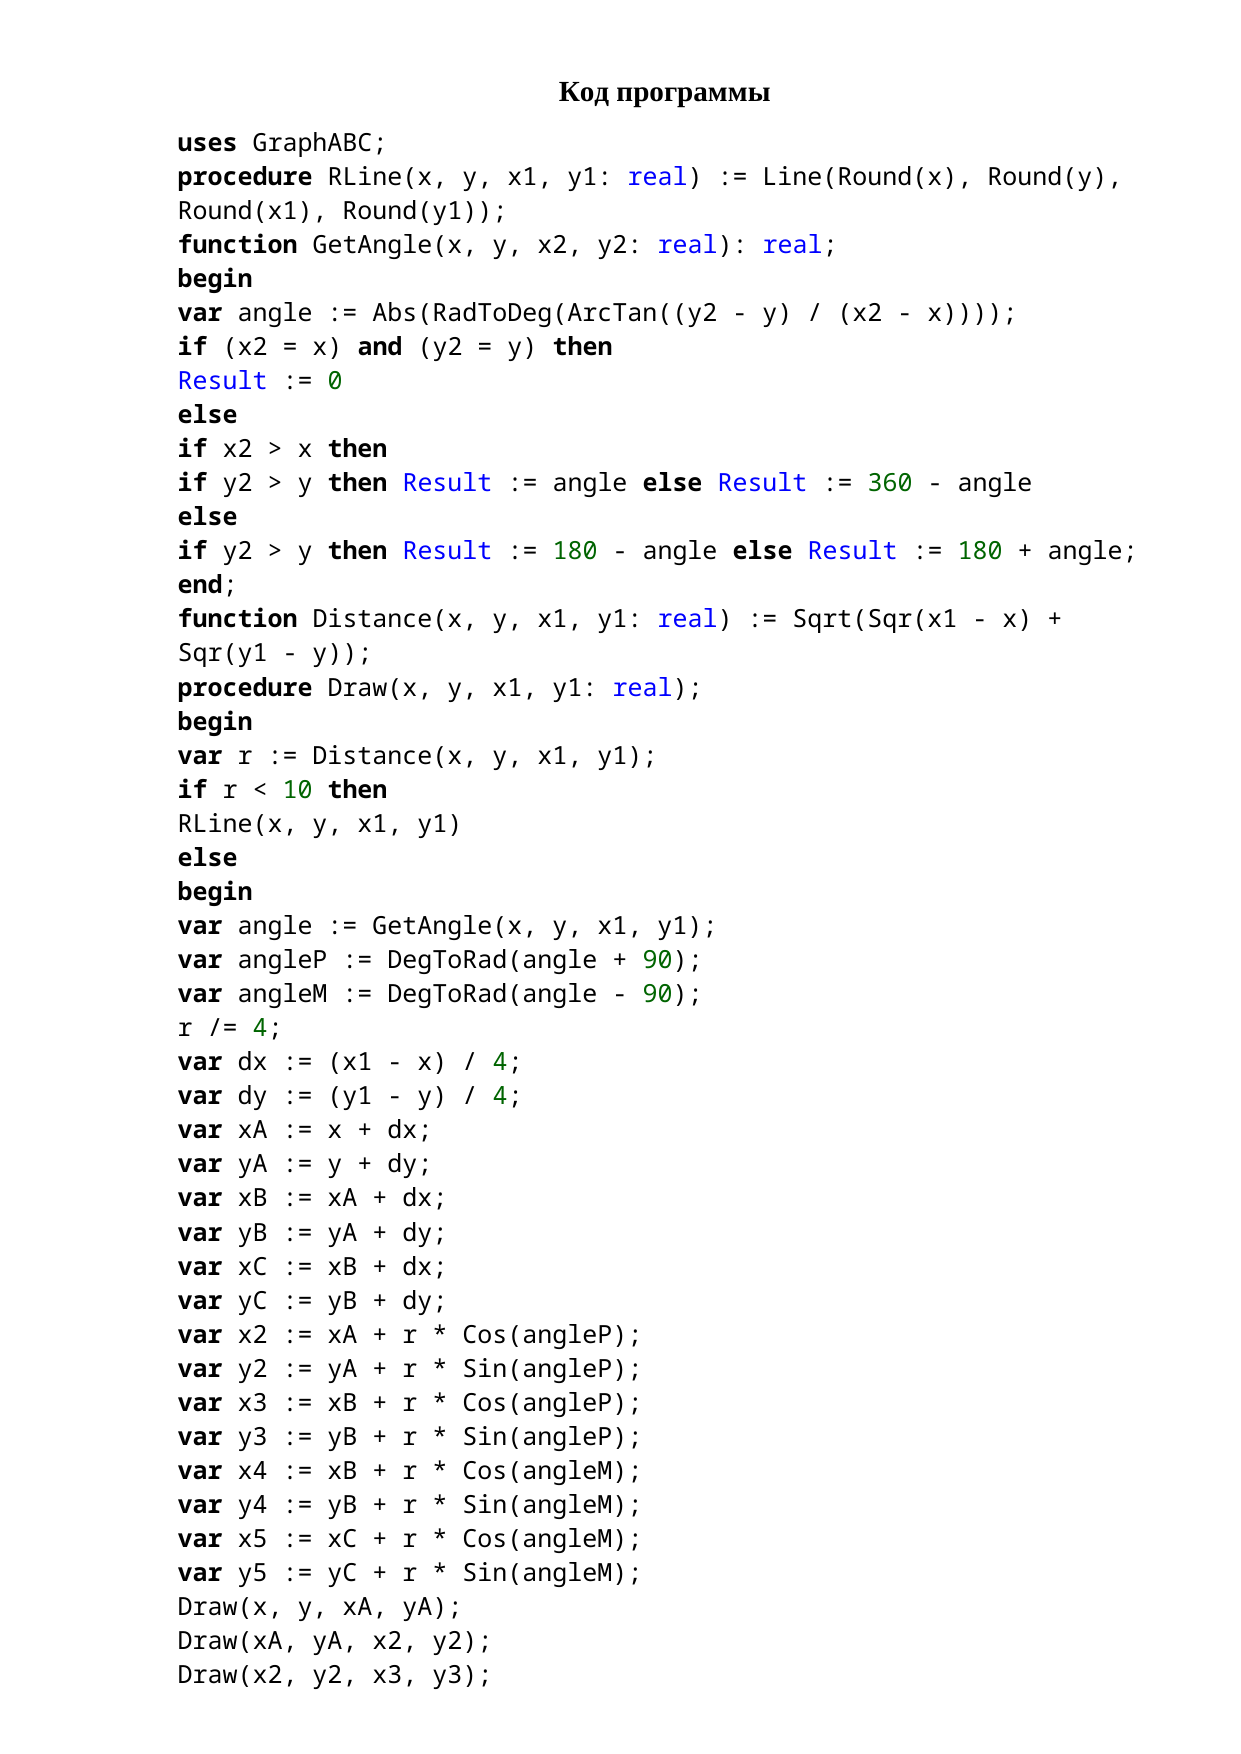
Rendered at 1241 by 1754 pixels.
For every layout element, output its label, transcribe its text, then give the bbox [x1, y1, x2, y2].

text var dx := (x1 - x) / 4; [177, 1044, 1152, 1078]
text function Distance(x, y, x1, y1: real) := Sqrt(Sqr(x1 - x) + Sqr(y1 - y)); [177, 601, 1152, 669]
text var x3 := xB + r * Cos(angleP); [177, 1384, 1152, 1418]
text if (x2 = x) and (y2 = y) then [177, 328, 1152, 363]
text Draw(x2, y2, x3, y3); [177, 1657, 1152, 1691]
text if y2 > y then Result := angle else Result := 360 - angle [177, 465, 1152, 499]
text procedure RLine(x, y, x1, y1: real) := Line(Round(x), Round(y), Round(x1), Round(y1)); [177, 158, 1152, 226]
text var y5 := yC + r * Sin(angleM); [177, 1555, 1152, 1589]
text if y2 > y then Result := 180 - angle else Result := 180 + angle; [177, 533, 1152, 567]
text else [177, 397, 1152, 431]
text begin [177, 260, 1152, 294]
text else [177, 839, 1152, 873]
text var yB := yA + dy; [177, 1214, 1152, 1248]
text procedure Draw(x, y, x1, y1: real); [177, 669, 1152, 703]
text var x4 := xB + r * Cos(angleM); [177, 1453, 1152, 1487]
text var y3 := yB + r * Sin(angleP); [177, 1418, 1152, 1453]
text var x2 := xA + r * Cos(angleP); [177, 1316, 1152, 1350]
text if r < 10 then [177, 771, 1152, 805]
text else [177, 499, 1152, 533]
text var xB := xA + dx; [177, 1180, 1152, 1214]
text Draw(x, y, xA, yA); [177, 1589, 1152, 1623]
text r /= 4; [177, 1010, 1152, 1044]
text var yA := y + dy; [177, 1146, 1152, 1180]
text RLine(x, y, x1, y1) [177, 805, 1152, 839]
text var y2 := yA + r * Sin(angleP); [177, 1350, 1152, 1384]
text var r := Distance(x, y, x1, y1); [177, 737, 1152, 771]
text var dy := (y1 - y) / 4; [177, 1078, 1152, 1112]
text var x5 := xC + r * Cos(angleM); [177, 1521, 1152, 1555]
text Result := 0 [177, 363, 1152, 397]
text var angleM := DegToRad(angle - 90); [177, 976, 1152, 1010]
text var angle := Abs(RadToDeg(ArcTan((y2 - y) / (x2 - x)))); [177, 294, 1152, 328]
text if x2 > x then [177, 431, 1152, 465]
text var yC := yB + dy; [177, 1282, 1152, 1316]
text uses GraphABC; [177, 124, 1152, 158]
text Draw(xA, yA, x2, y2); [177, 1623, 1152, 1657]
text begin [177, 703, 1152, 737]
text var y4 := yB + r * Sin(angleM); [177, 1487, 1152, 1521]
text Код программы [177, 74, 1152, 107]
text begin [177, 873, 1152, 908]
text var angle := GetAngle(x, y, x1, y1); [177, 908, 1152, 942]
text var angleP := DegToRad(angle + 90); [177, 942, 1152, 976]
text function GetAngle(x, y, x2, y2: real): real; [177, 226, 1152, 260]
text var xA := x + dx; [177, 1112, 1152, 1146]
text end; [177, 567, 1152, 601]
text var xC := xB + dx; [177, 1248, 1152, 1282]
